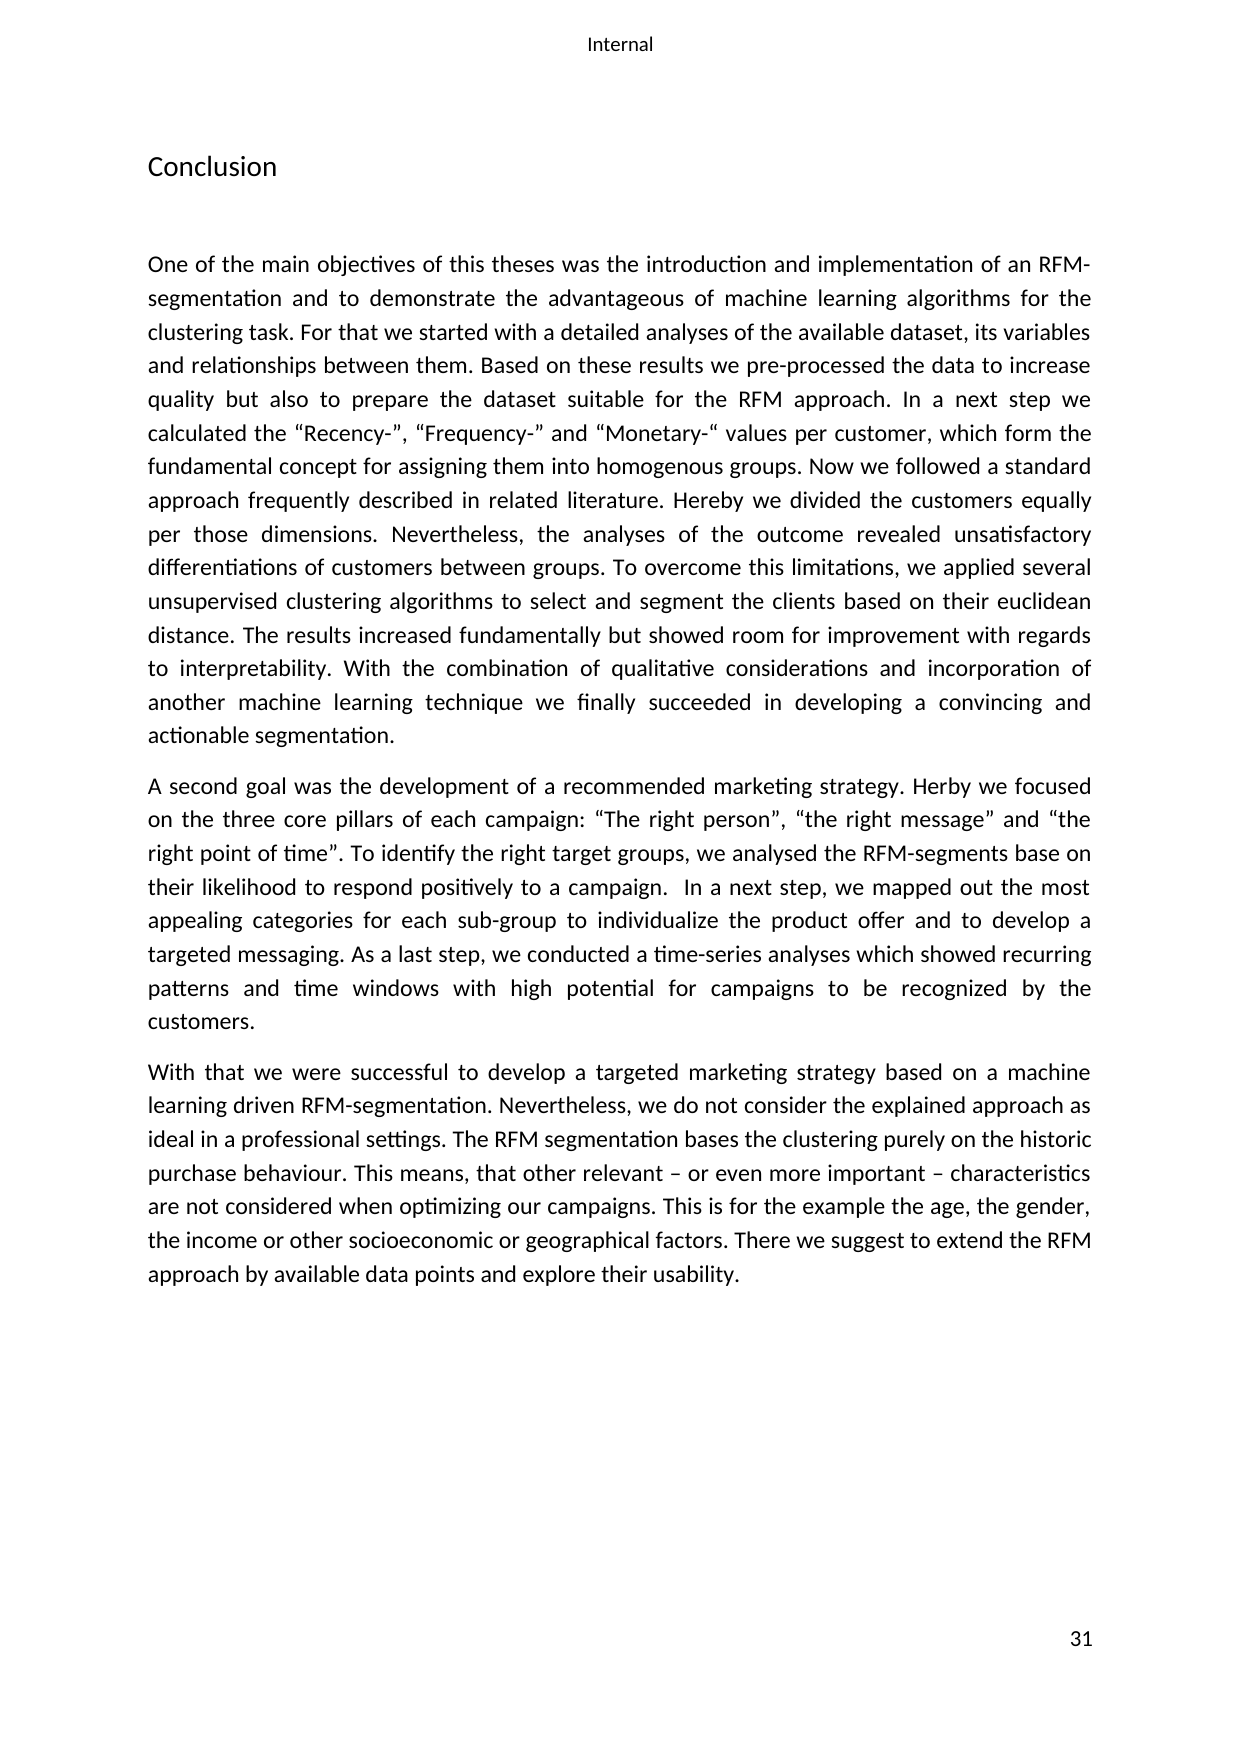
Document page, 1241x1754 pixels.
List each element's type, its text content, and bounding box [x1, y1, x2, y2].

text A second goal was the development of a recommended marketing strategy. Herby we focused on the three core pillars of each campaign: “The right person”, “the right message” and “the right point of time”. To identify the right target groups, we analysed the RFM-segments base on their likelihood to respond positively to a campaign. In a next step, we mapped out the most appealing categories for each sub-group to individualize the product offer and to develop a targeted messaging. As a last step, we conducted a time-series analyses which showed recurring patterns and time windows with high potential for campaigns to be recognized by the customers. [148, 771, 1093, 1036]
text With that we were successful to develop a targeted marketing strategy based on a machine learning driven RFM-segmentation. Nevertheless, we do not consider the explained approach as ideal in a professional settings. The RFM segmentation bases the clustering purely on the historic purchase behaviour. This means, that other relevant – or even more important – characteristics are not considered when optimizing our campaigns. This is for the example the age, the gender, the income or other socioeconomic or geographical factors. There we suggest to extend the RFM approach by available data points and explore their usability. [148, 1057, 1093, 1288]
text One of the main objectives of this theses was the introduction and implementation of an RFM-segmentation and to demonstrate the advantageous of machine learning algorithms for the clustering task. For that we started with a detailed analyses of the available dataset, its variables and relationships between them. Based on these results we pre-processed the data to increase quality but also to prepare the dataset suitable for the RFM approach. In a next step we calculated the “Recency-”, “Frequency-” and “Monetary-“ values per customer, which form the fundamental concept for assigning them into homogenous groups. Now we followed a standard approach frequently described in related literature. Hereby we divided the customers equally per those dimensions. Nevertheless, the analyses of the outcome revealed unsatisfactory differentiations of customers between groups. To overcome this limitations, we applied several unsupervised clustering algorithms to select and segment the clients based on their euclidean distance. The results increased fundamentally but showed room for improvement with regards to interpretability. With the combination of qualitative considerations and incorporation of another machine learning technique we finally succeeded in developing a convincing and actionable segmentation. [148, 249, 1093, 750]
text Conclusion [148, 148, 1093, 183]
